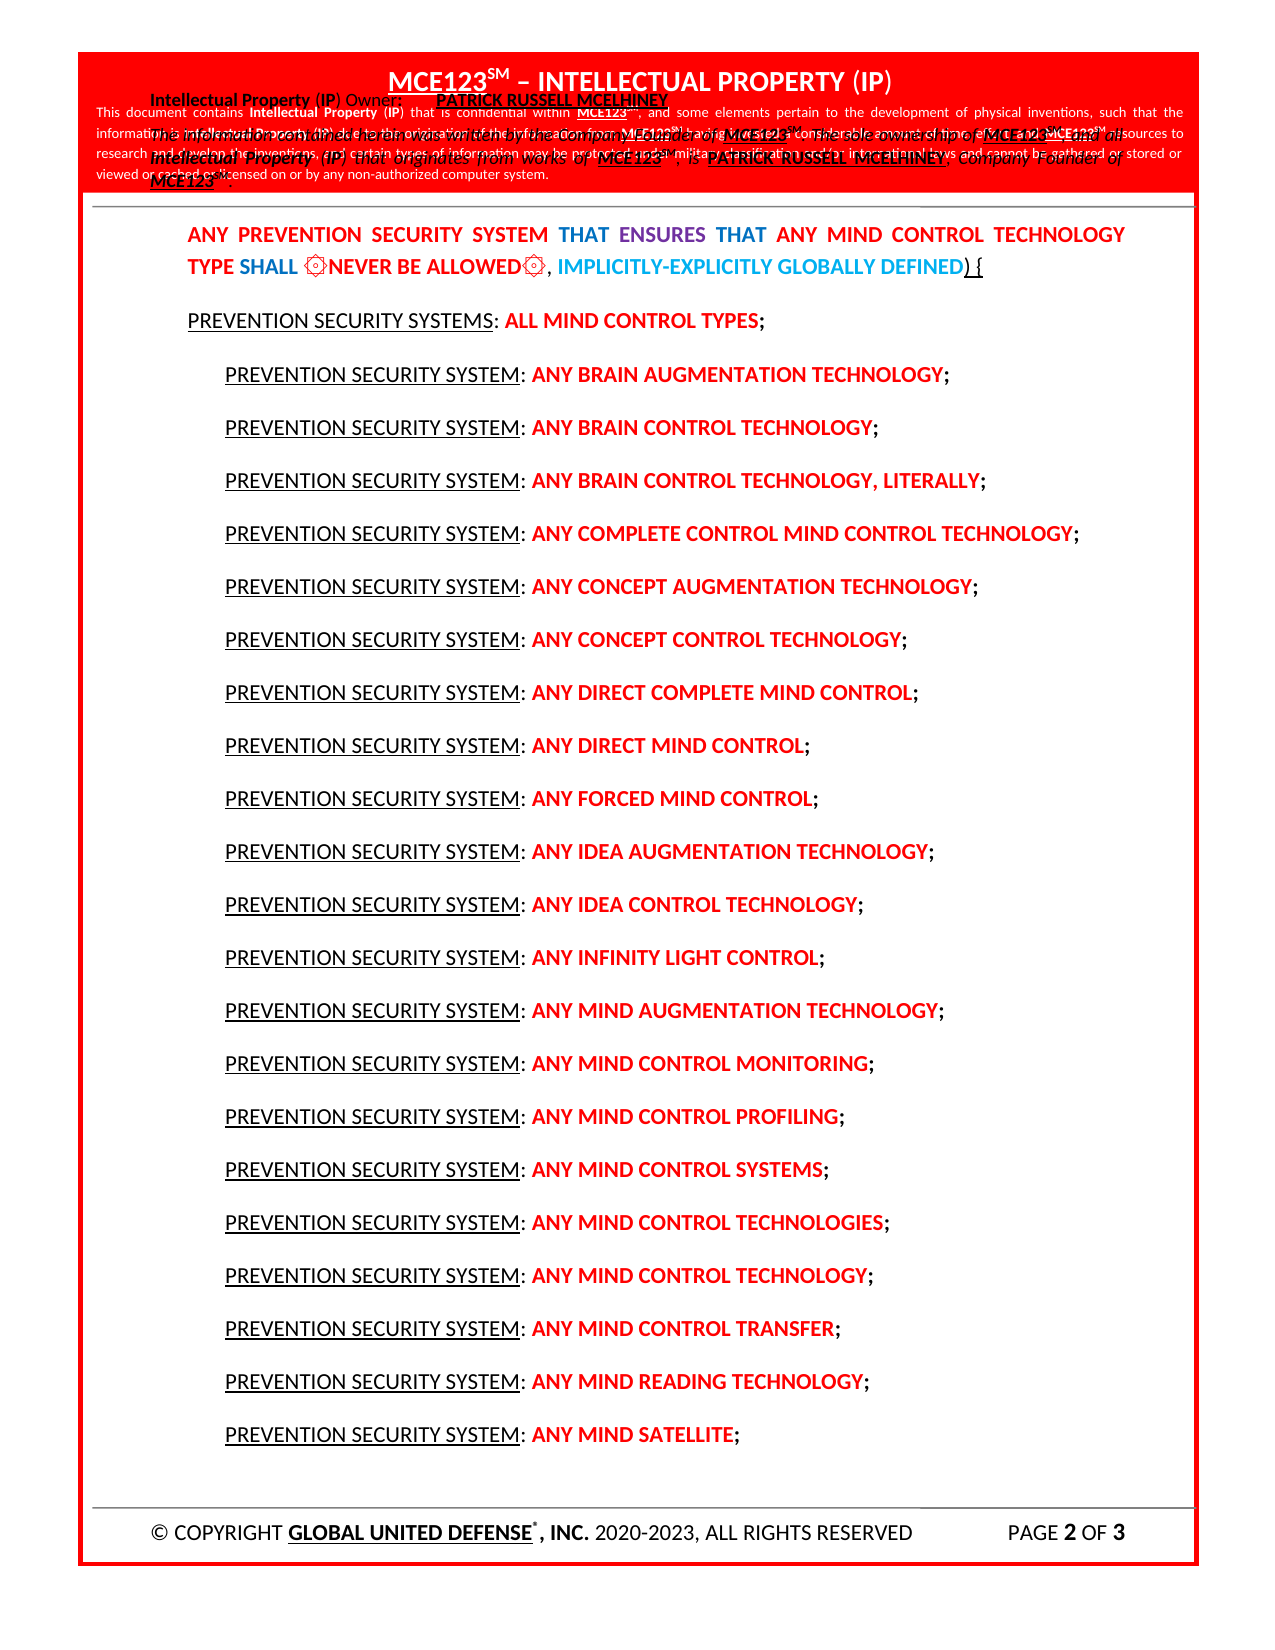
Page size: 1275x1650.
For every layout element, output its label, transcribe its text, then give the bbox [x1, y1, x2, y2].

text PREVENTION SECURITY SYSTEMS: ALL MIND CONTROL TYPES; [187, 307, 1125, 335]
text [150, 220, 1125, 281]
text PREVENTION SECURITY SYSTEM: ANY IDEA AUGMENTATION TECHNOLOGY; [187, 837, 1125, 865]
text PREVENTION SECURITY SYSTEM: ANY MIND CONTROL TRANSFER; [187, 1314, 1125, 1342]
text PREVENTION SECURITY SYSTEM: ANY DIRECT MIND CONTROL; [187, 731, 1125, 759]
text PREVENTION SECURITY SYSTEM: ANY MIND CONTROL PROFILING; [187, 1102, 1125, 1130]
text PREVENTION SECURITY SYSTEM: ANY INFINITY LIGHT CONTROL; [187, 943, 1125, 971]
text PREVENTION SECURITY SYSTEM: ANY MIND CONTROL SYSTEMS; [187, 1155, 1125, 1183]
text PREVENTION SECURITY SYSTEM: ANY DIRECT COMPLETE MIND CONTROL; [187, 678, 1125, 706]
text PREVENTION SECURITY SYSTEM: ANY FORCED MIND CONTROL; [187, 784, 1125, 812]
text PREVENTION SECURITY SYSTEM: ANY BRAIN AUGMENTATION TECHNOLOGY; [187, 360, 1125, 388]
text PREVENTION SECURITY SYSTEM: ANY CONCEPT AUGMENTATION TECHNOLOGY; [187, 572, 1125, 600]
text PREVENTION SECURITY SYSTEM: ANY BRAIN CONTROL TECHNOLOGY; [187, 413, 1125, 441]
text PREVENTION SECURITY SYSTEM: ANY MIND CONTROL MONITORING; [187, 1049, 1125, 1077]
text PREVENTION SECURITY SYSTEM: ANY MIND READING TECHNOLOGY; [187, 1367, 1125, 1395]
text PREVENTION SECURITY SYSTEM: ANY MIND SATELLITE; [187, 1420, 1125, 1448]
text PREVENTION SECURITY SYSTEM: ANY COMPLETE CONTROL MIND CONTROL TECHNOLOGY; [187, 519, 1125, 547]
text PREVENTION SECURITY SYSTEM: ANY CONCEPT CONTROL TECHNOLOGY; [187, 625, 1125, 653]
text PREVENTION SECURITY SYSTEM: ANY MIND AUGMENTATION TECHNOLOGY; [187, 996, 1125, 1024]
text PREVENTION SECURITY SYSTEM: ANY IDEA CONTROL TECHNOLOGY; [187, 890, 1125, 918]
text PREVENTION SECURITY SYSTEM: ANY BRAIN CONTROL TECHNOLOGY, LITERALLY; [187, 466, 1125, 494]
text PREVENTION SECURITY SYSTEM: ANY MIND CONTROL TECHNOLOGY; [187, 1261, 1125, 1289]
text PREVENTION SECURITY SYSTEM: ANY MIND CONTROL TECHNOLOGIES; [187, 1208, 1125, 1236]
